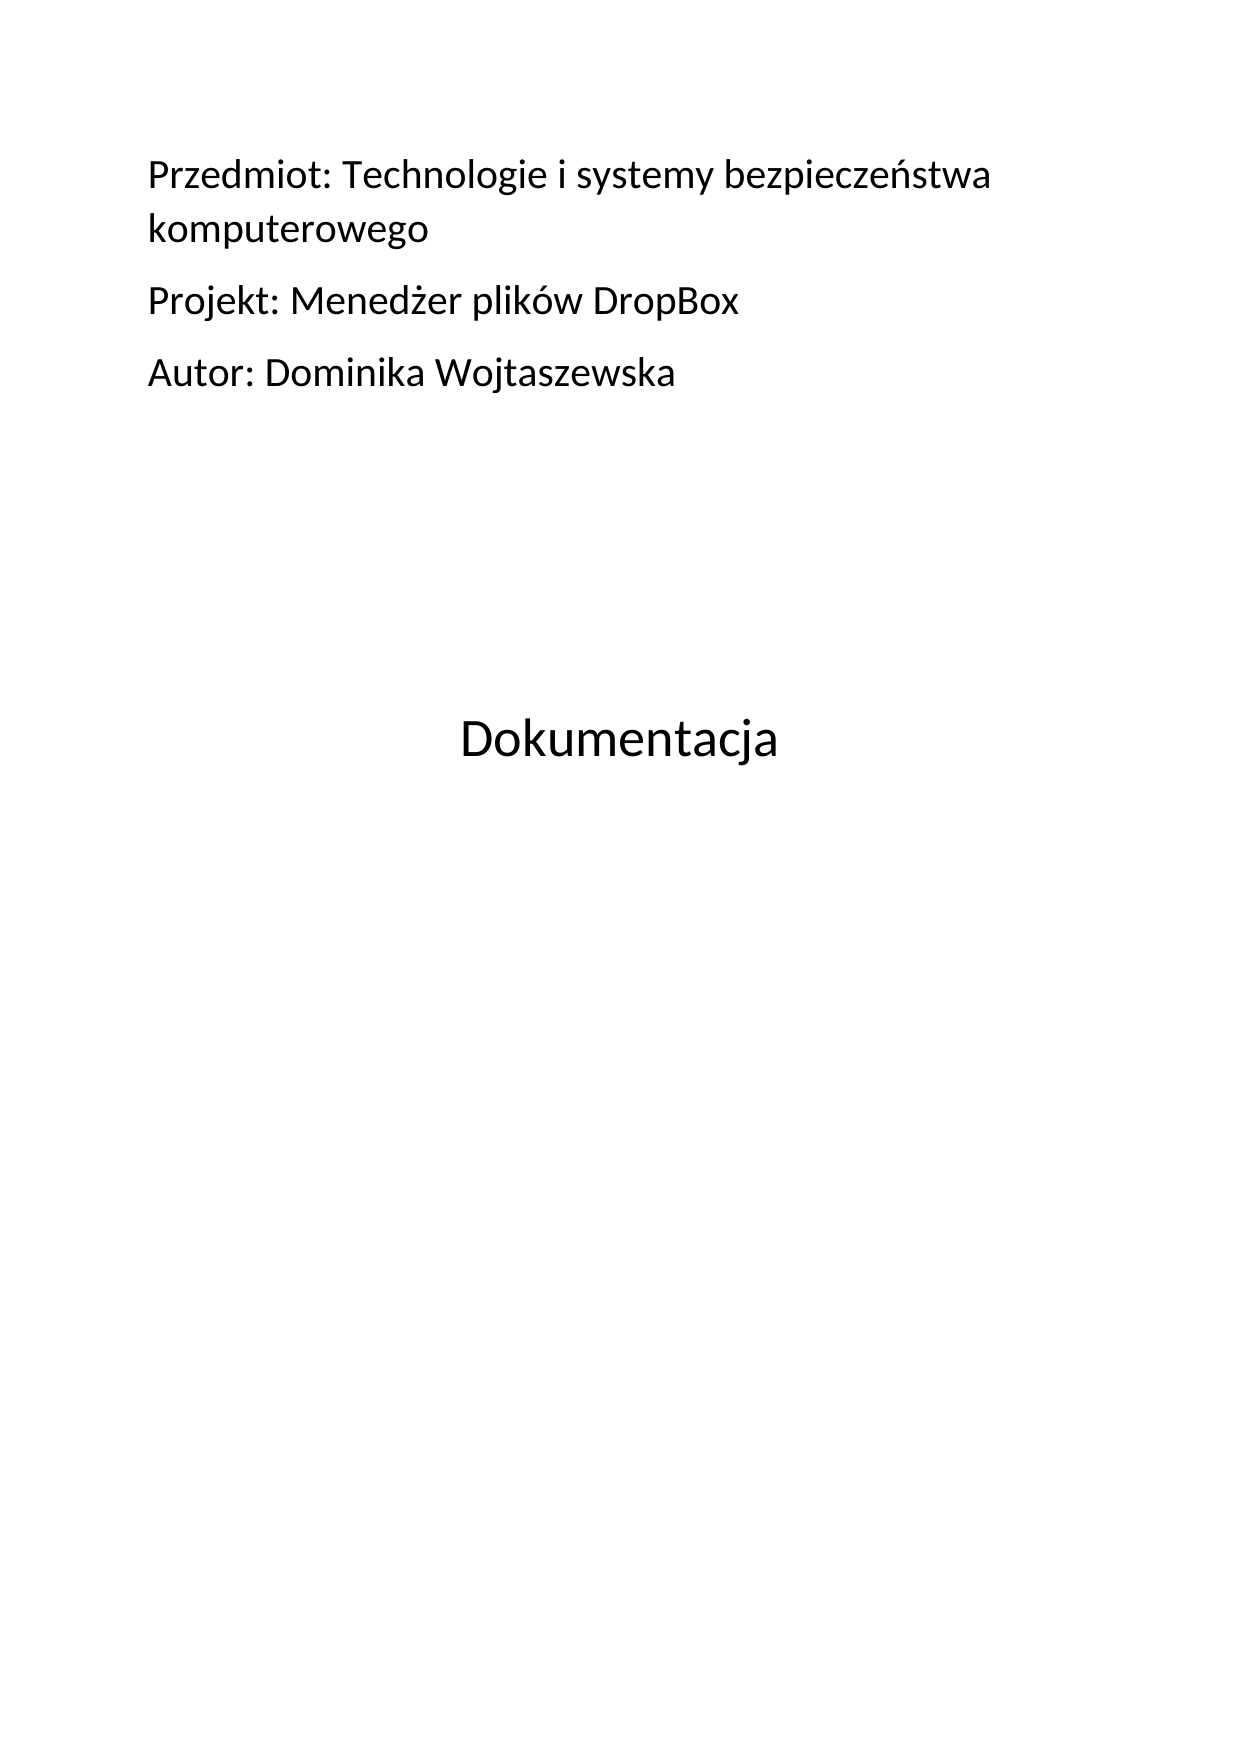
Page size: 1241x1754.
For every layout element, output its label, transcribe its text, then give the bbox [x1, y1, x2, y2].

text Projekt: Menedżer plików DropBox [148, 274, 1093, 325]
text Przedmiot: Technologie i systemy bezpieczeństwa komputerowego [148, 148, 1093, 253]
text Autor: Dominika Wojtaszewska [148, 346, 1093, 396]
text Dokumentacja [148, 703, 1093, 769]
